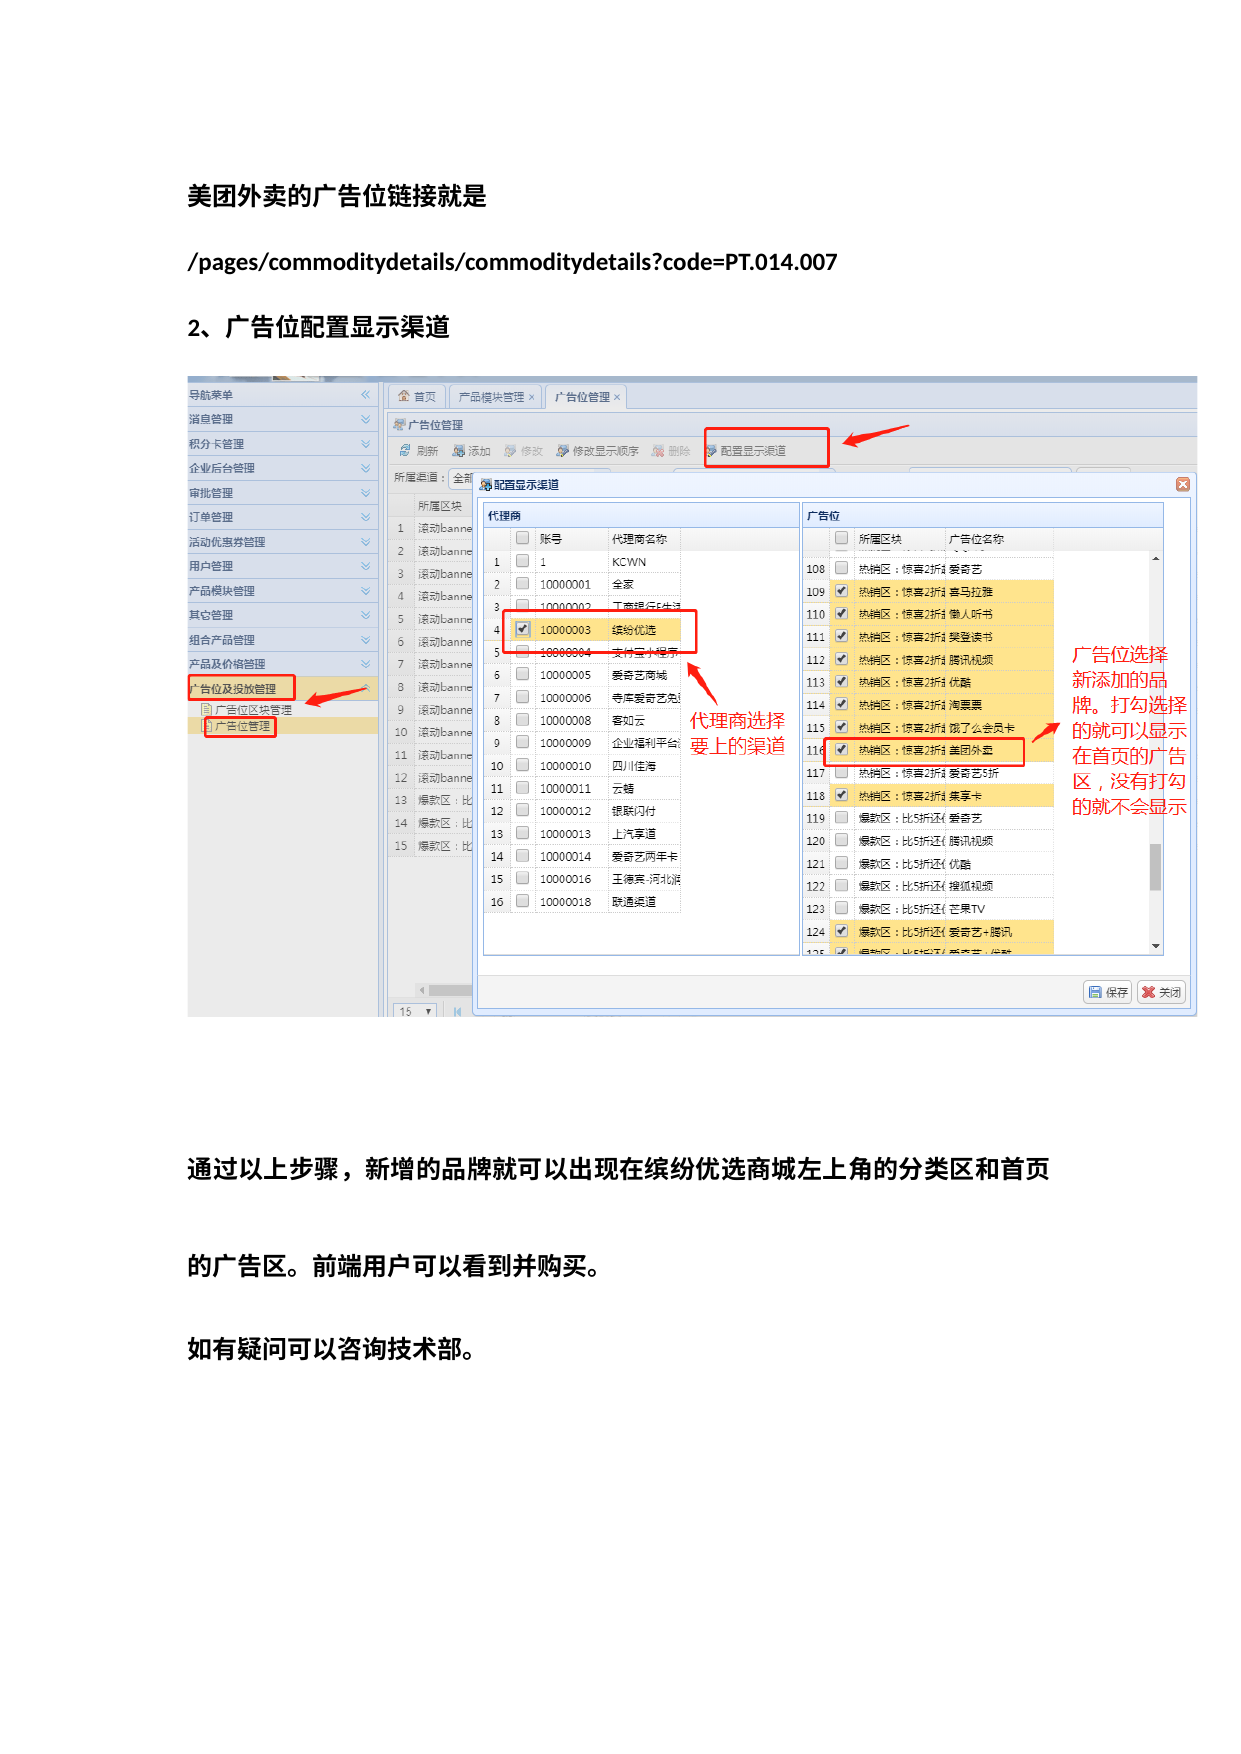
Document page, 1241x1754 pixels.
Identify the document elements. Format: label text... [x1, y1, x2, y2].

text 如有疑问可以咨询技术部。 [187, 1315, 1053, 1380]
picture [187, 376, 1198, 1017]
text 美团外卖的广告位链接就是 [187, 162, 1053, 227]
text /pages/commoditydetails/commoditydetails?code=PT.014.007 [187, 245, 1053, 278]
text 通过以上步骤，新增的品牌就可以出现在缤纷优选商城左上角的分类区和首页的广告区。前端用户可以看到并购买。 [187, 1135, 1053, 1297]
text 2、广告位配置显示渠道 [187, 293, 1053, 358]
